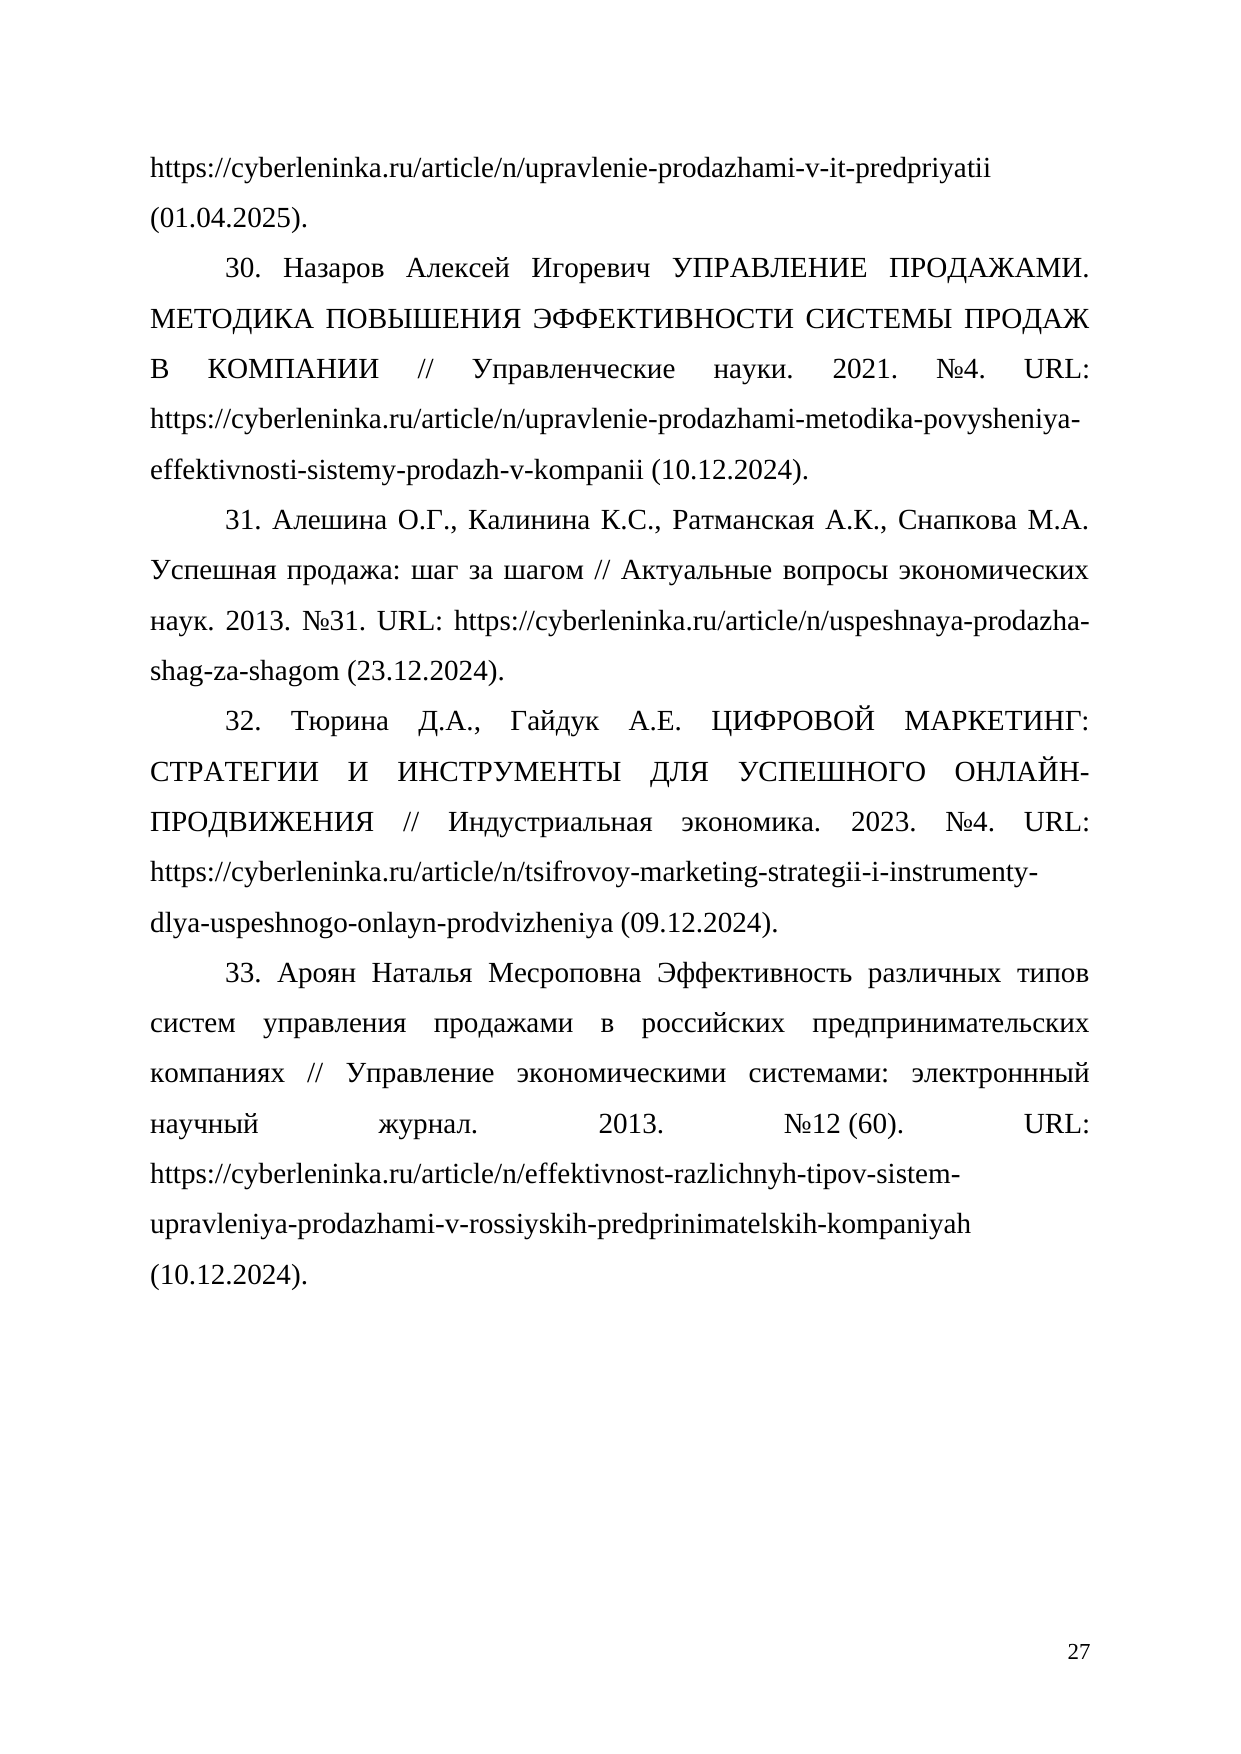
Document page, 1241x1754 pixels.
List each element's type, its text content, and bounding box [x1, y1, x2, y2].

text 32. Тюрина Д.А., Гайдук А.Е. ЦИФРОВОЙ МАРКЕТИНГ: СТРАТЕГИИ И ИНСТРУМЕНТЫ ДЛЯ УСПЕШНОГО ОНЛАЙН-ПРОДВИЖЕНИЯ // Индустриальная экономика. 2023. №4. URL: https://cyberleninka.ru/article/n/tsifrovoy-marketing-strategii-i-instrumenty-dlya-uspeshnogo-onlayn-prodvizheniya (09.12.2024). [150, 703, 1090, 938]
text 33. Ароян Наталья Месроповна Эффективность различных типов систем управления продажами в российских предпринимательских компаниях // Управление экономическими системами: электроннный научный журнал. 2013. №12 (60). URL: https://cyberleninka.ru/article/n/effektivnost-razlichnyh-tipov-sistem-upravleniya-prodazhami-v-rossiyskih-predprinimatelskih-kompaniyah (10.12.2024). [150, 955, 1090, 1290]
text 30. Назаров Алексей Игоревич УПРАВЛЕНИЕ ПРОДАЖАМИ. МЕТОДИКА ПОВЫШЕНИЯ ЭФФЕКТИВНОСТИ СИСТЕМЫ ПРОДАЖ В КОМПАНИИ // Управленческие науки. 2021. №4. URL: https://cyberleninka.ru/article/n/upravlenie-prodazhami-metodika-povysheniya-effektivnosti-sistemy-prodazh-v-kompanii (10.12.2024). [150, 251, 1090, 485]
text 31. Алешина О.Г., Калинина К.С., Ратманская А.К., Снапкова М.А. Успешная продажа: шаг за шагом // Актуальные вопросы экономических наук. 2013. №31. URL: https://cyberleninka.ru/article/n/uspeshnaya-prodazha-shag-za-shagom (23.12.2024). [150, 502, 1090, 687]
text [150, 150, 1090, 234]
